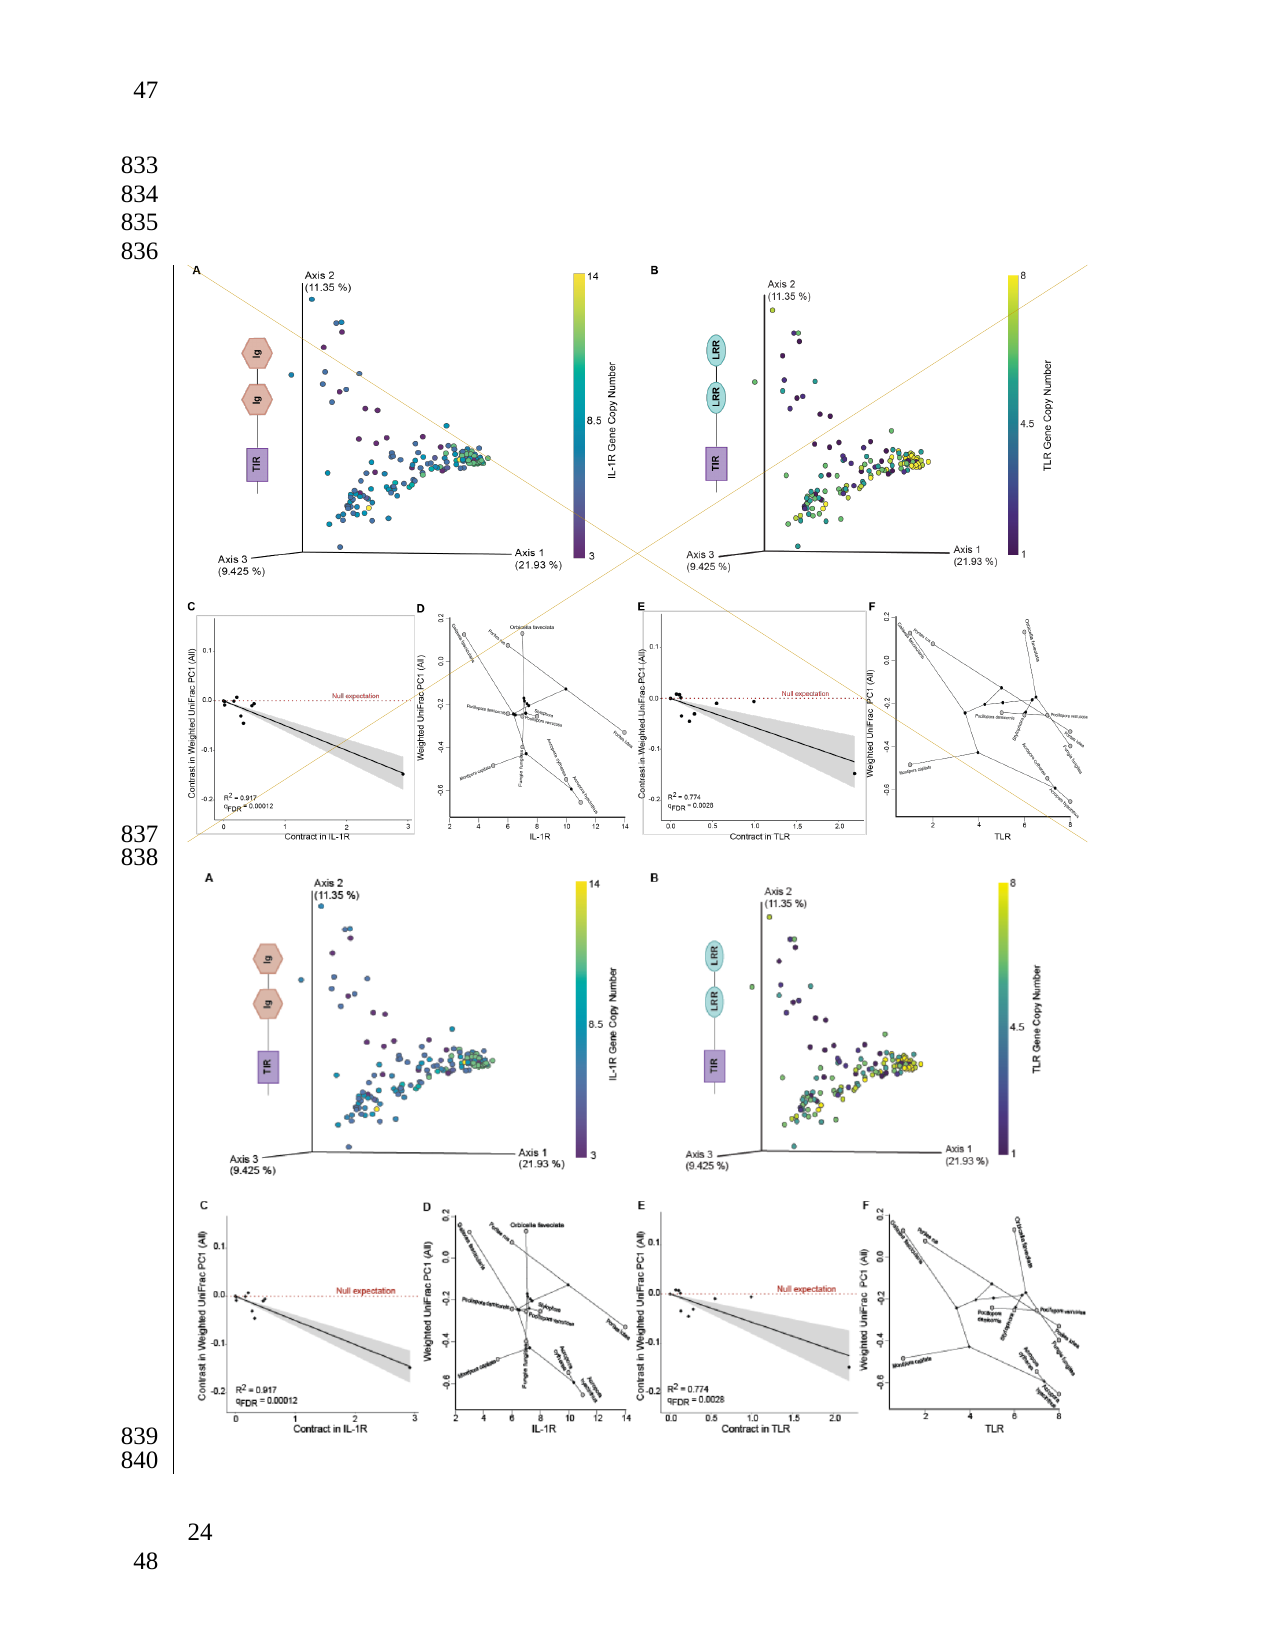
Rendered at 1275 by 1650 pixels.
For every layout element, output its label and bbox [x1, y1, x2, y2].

picture [190, 265, 1085, 553]
picture [639, 266, 1088, 841]
picture [187, 266, 636, 841]
picture [190, 554, 1085, 842]
